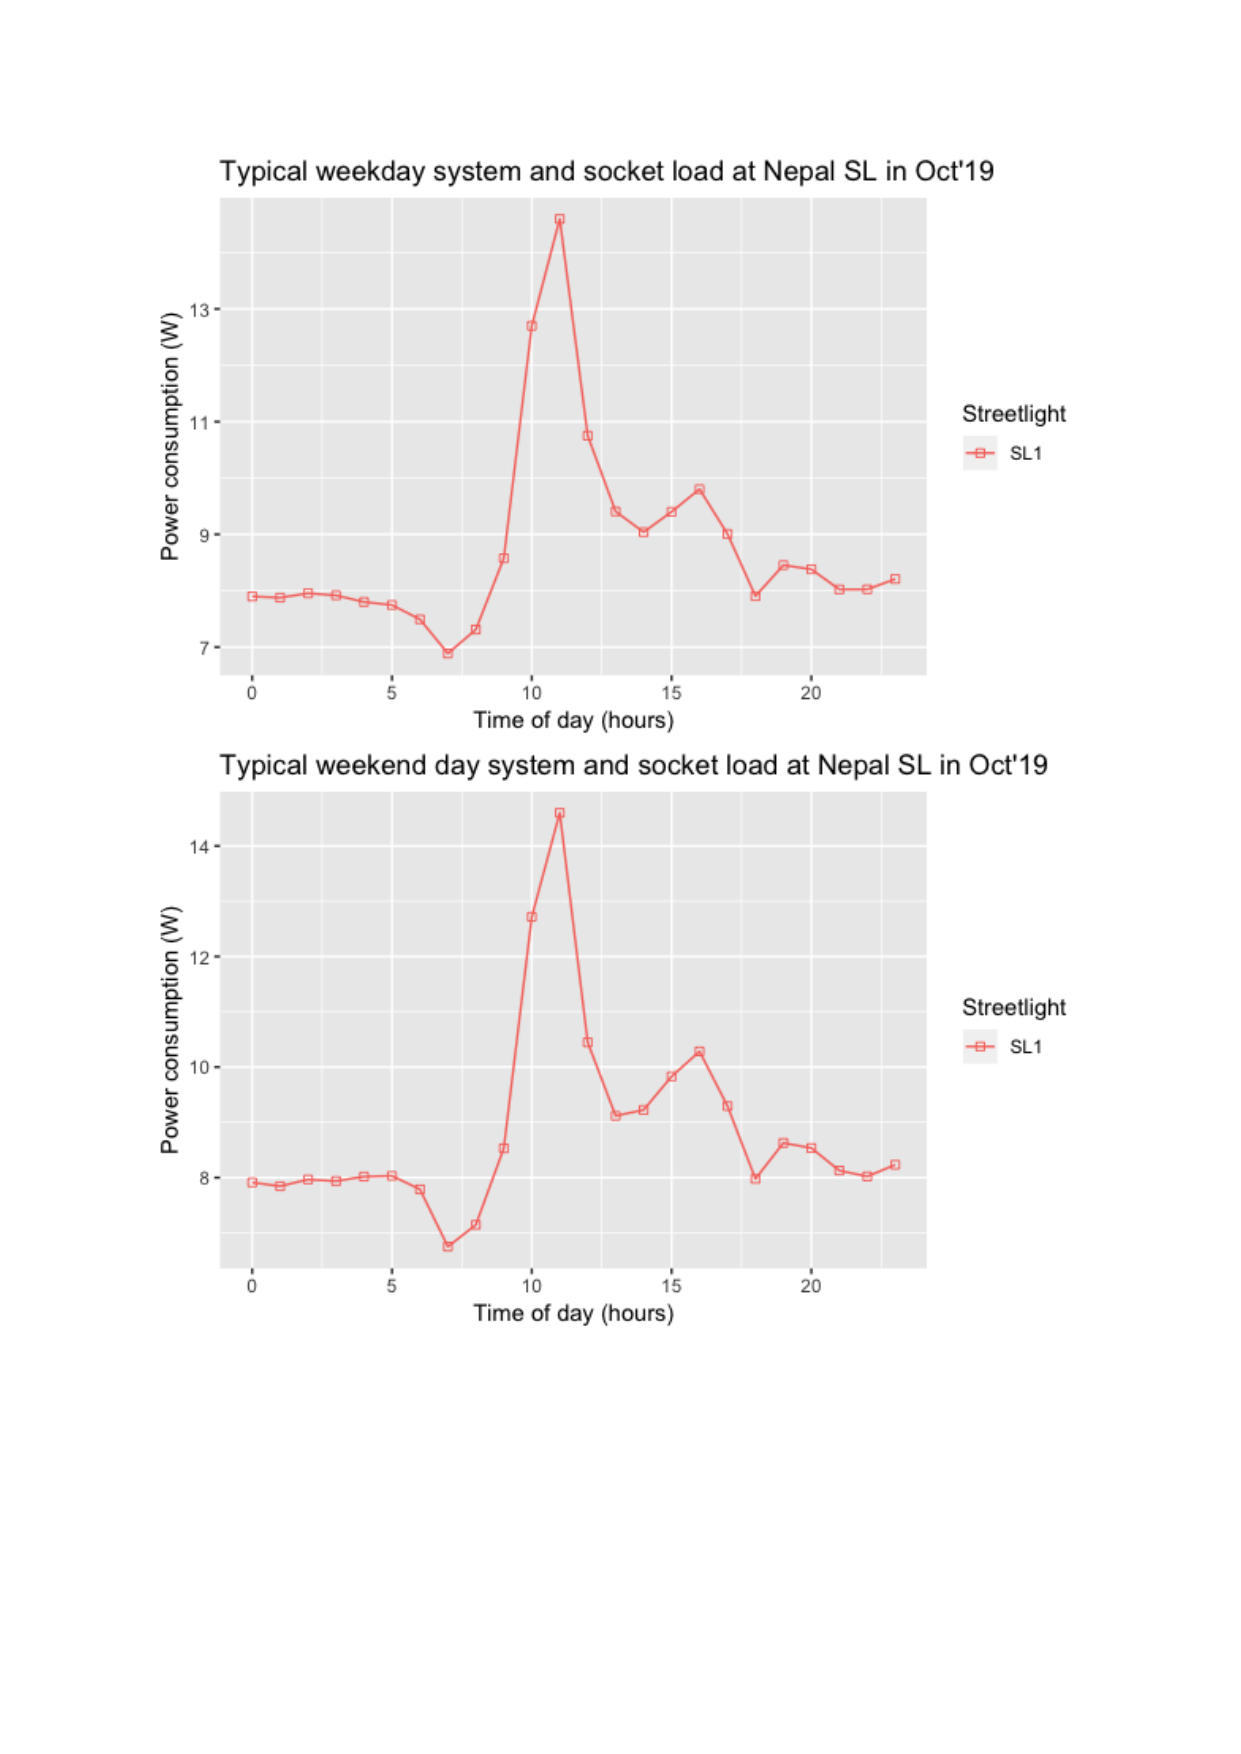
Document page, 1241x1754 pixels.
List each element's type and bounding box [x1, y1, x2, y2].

picture [150, 150, 1090, 1337]
